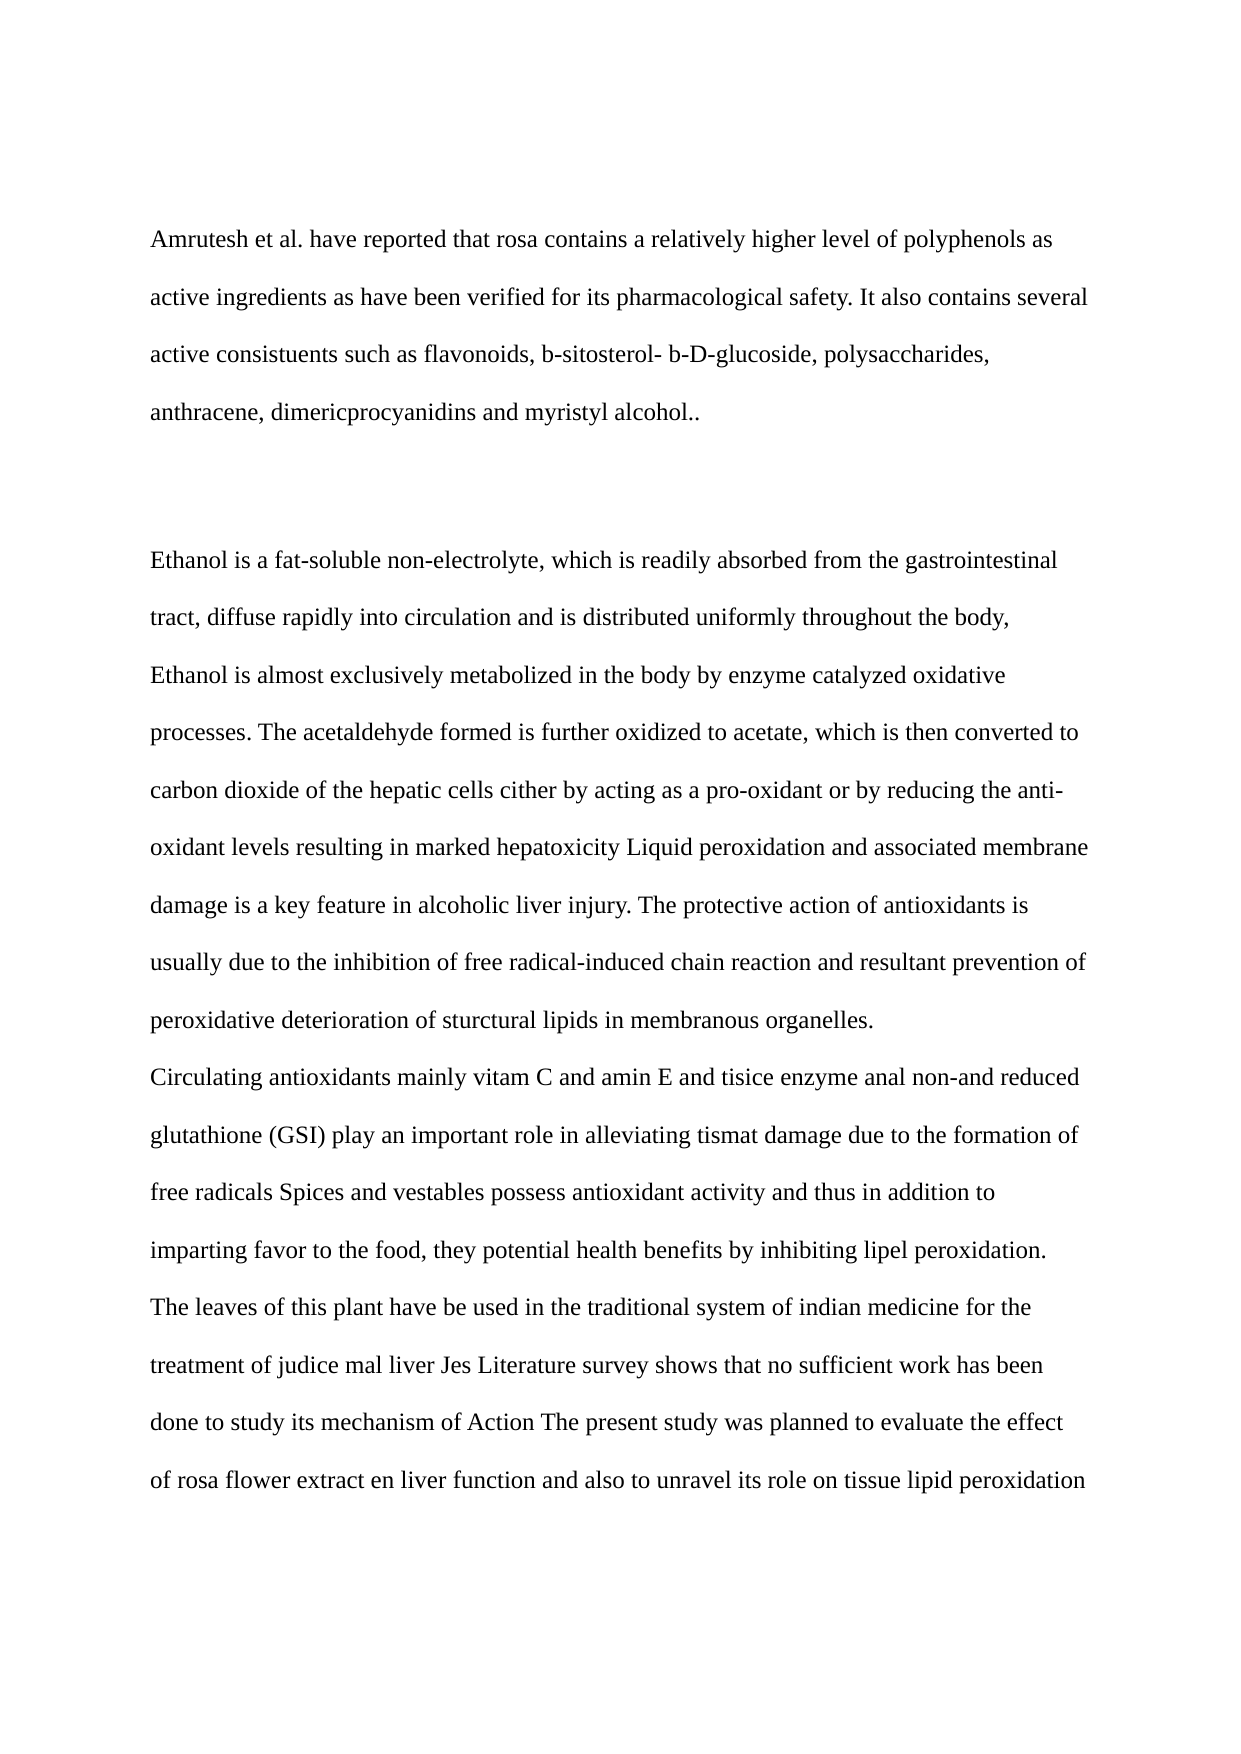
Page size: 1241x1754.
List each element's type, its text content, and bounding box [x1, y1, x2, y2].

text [150, 545, 1090, 1494]
text Amrutesh et al. have reported that rosa contains a relatively higher level of polyphenols as active ingredients as have been verified for its pharmacological safety. It also contains several active consistuents such as flavonoids, b-sitosterol- b-D-glucoside, polysaccharides, anthracene, dimericprocyanidins and myristyl alcohol.. [150, 224, 1090, 425]
